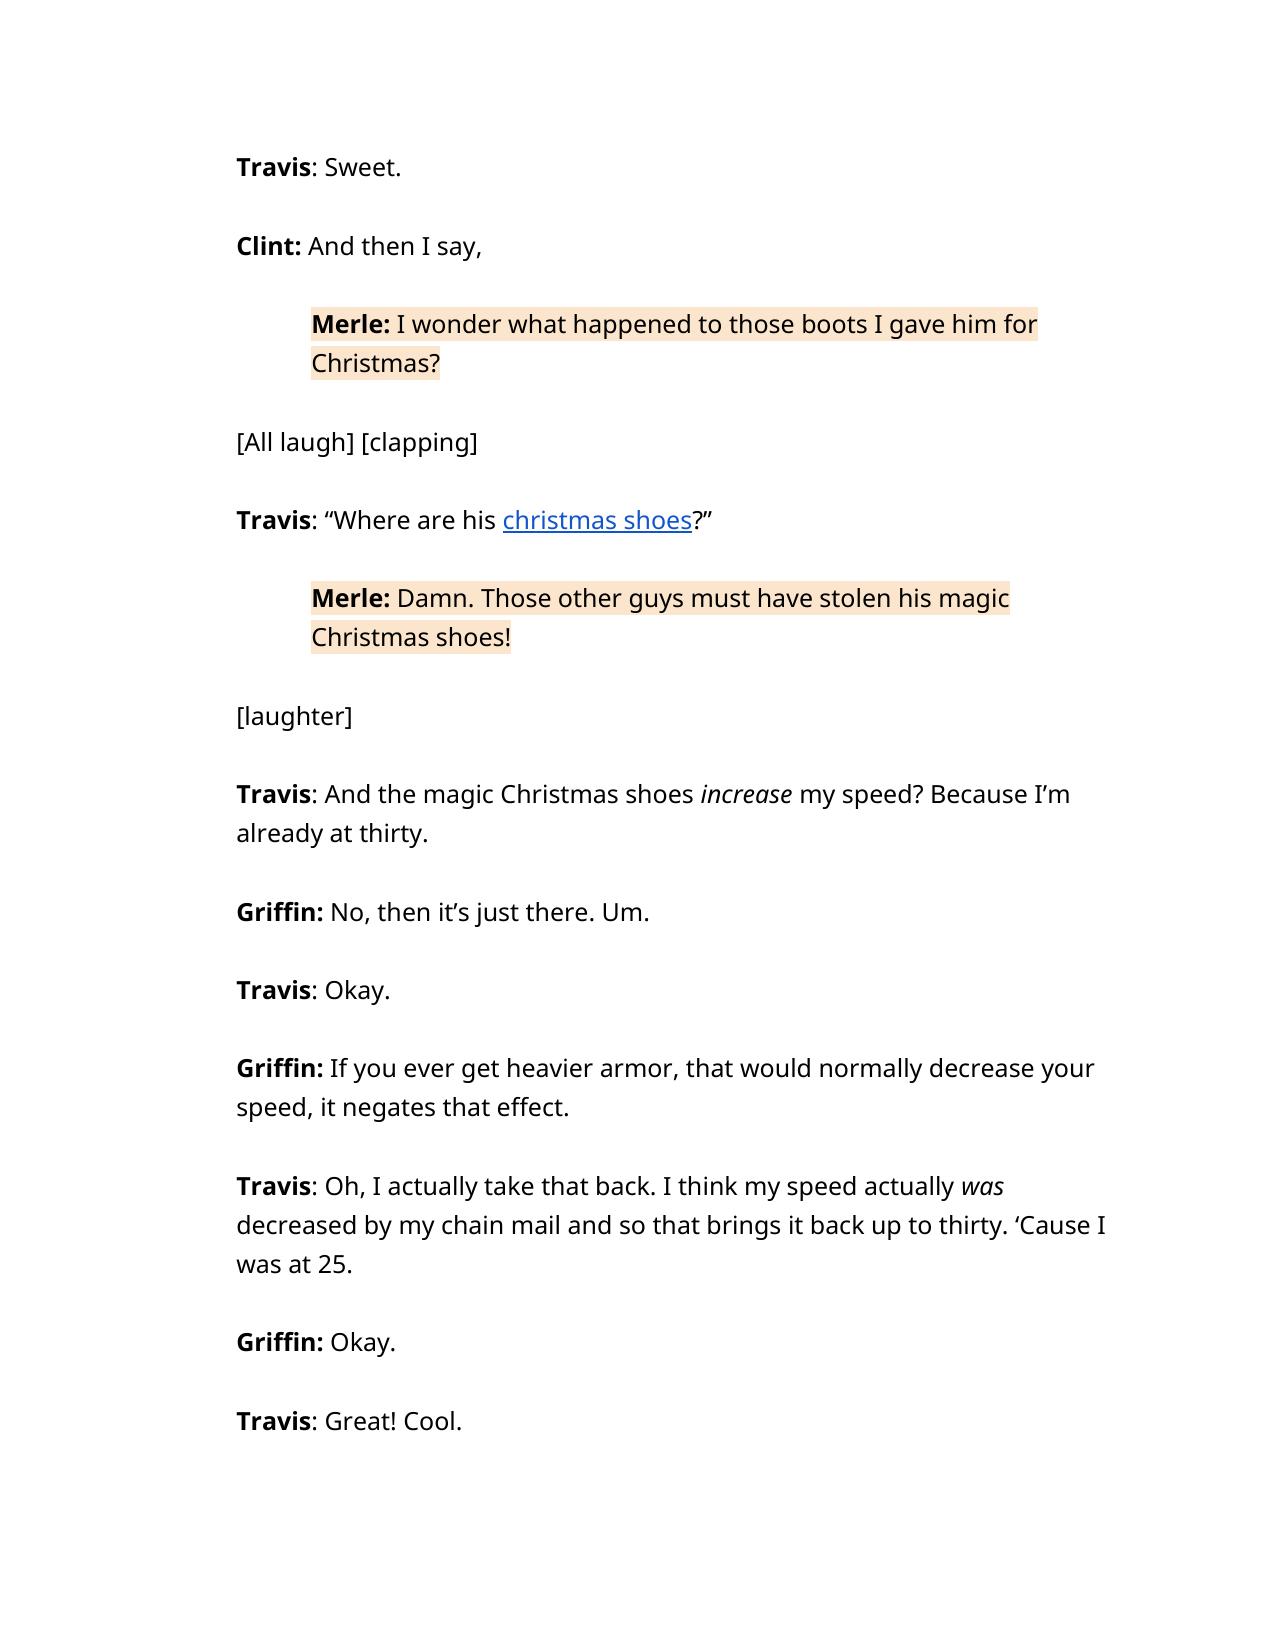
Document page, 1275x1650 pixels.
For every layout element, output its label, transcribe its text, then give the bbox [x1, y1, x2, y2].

text Travis: And the magic Christmas shoes increase my speed? Because I’m already at thirty. [236, 777, 1122, 850]
text Travis: “Where are his christmas shoes?” [236, 502, 1122, 537]
text Merle: Damn. Those other guys must have stolen his magic Christmas shoes! [311, 581, 1122, 654]
text Travis: Sweet. [318, 150, 1122, 184]
text Travis: Sweet. [236, 150, 311, 184]
text Merle: I wonder what happened to those boots I gave him for Christmas? [311, 307, 1122, 380]
text [laughter] [236, 698, 1122, 732]
text Griffin: If you ever get heavier armor, that would normally decrease your speed, it negates that effect. [236, 1051, 1122, 1124]
text Clint: And then I say, [236, 228, 1122, 262]
text Travis: Oh, I actually take that back. I think my speed actually was decreased by my chain mail and so that brings it back up to thirty. ‘Cause I was at 25. [236, 1168, 1122, 1281]
text Griffin: Okay. [236, 1325, 1122, 1359]
text Griffin: No, then it’s just there. Um. [236, 894, 1122, 928]
text Travis: Great! Cool. [318, 1403, 1122, 1437]
text Travis: Okay. [236, 972, 1122, 1007]
text Travis: Great! Cool. [236, 1403, 311, 1437]
text [All laugh] [clapping] [236, 424, 1122, 458]
